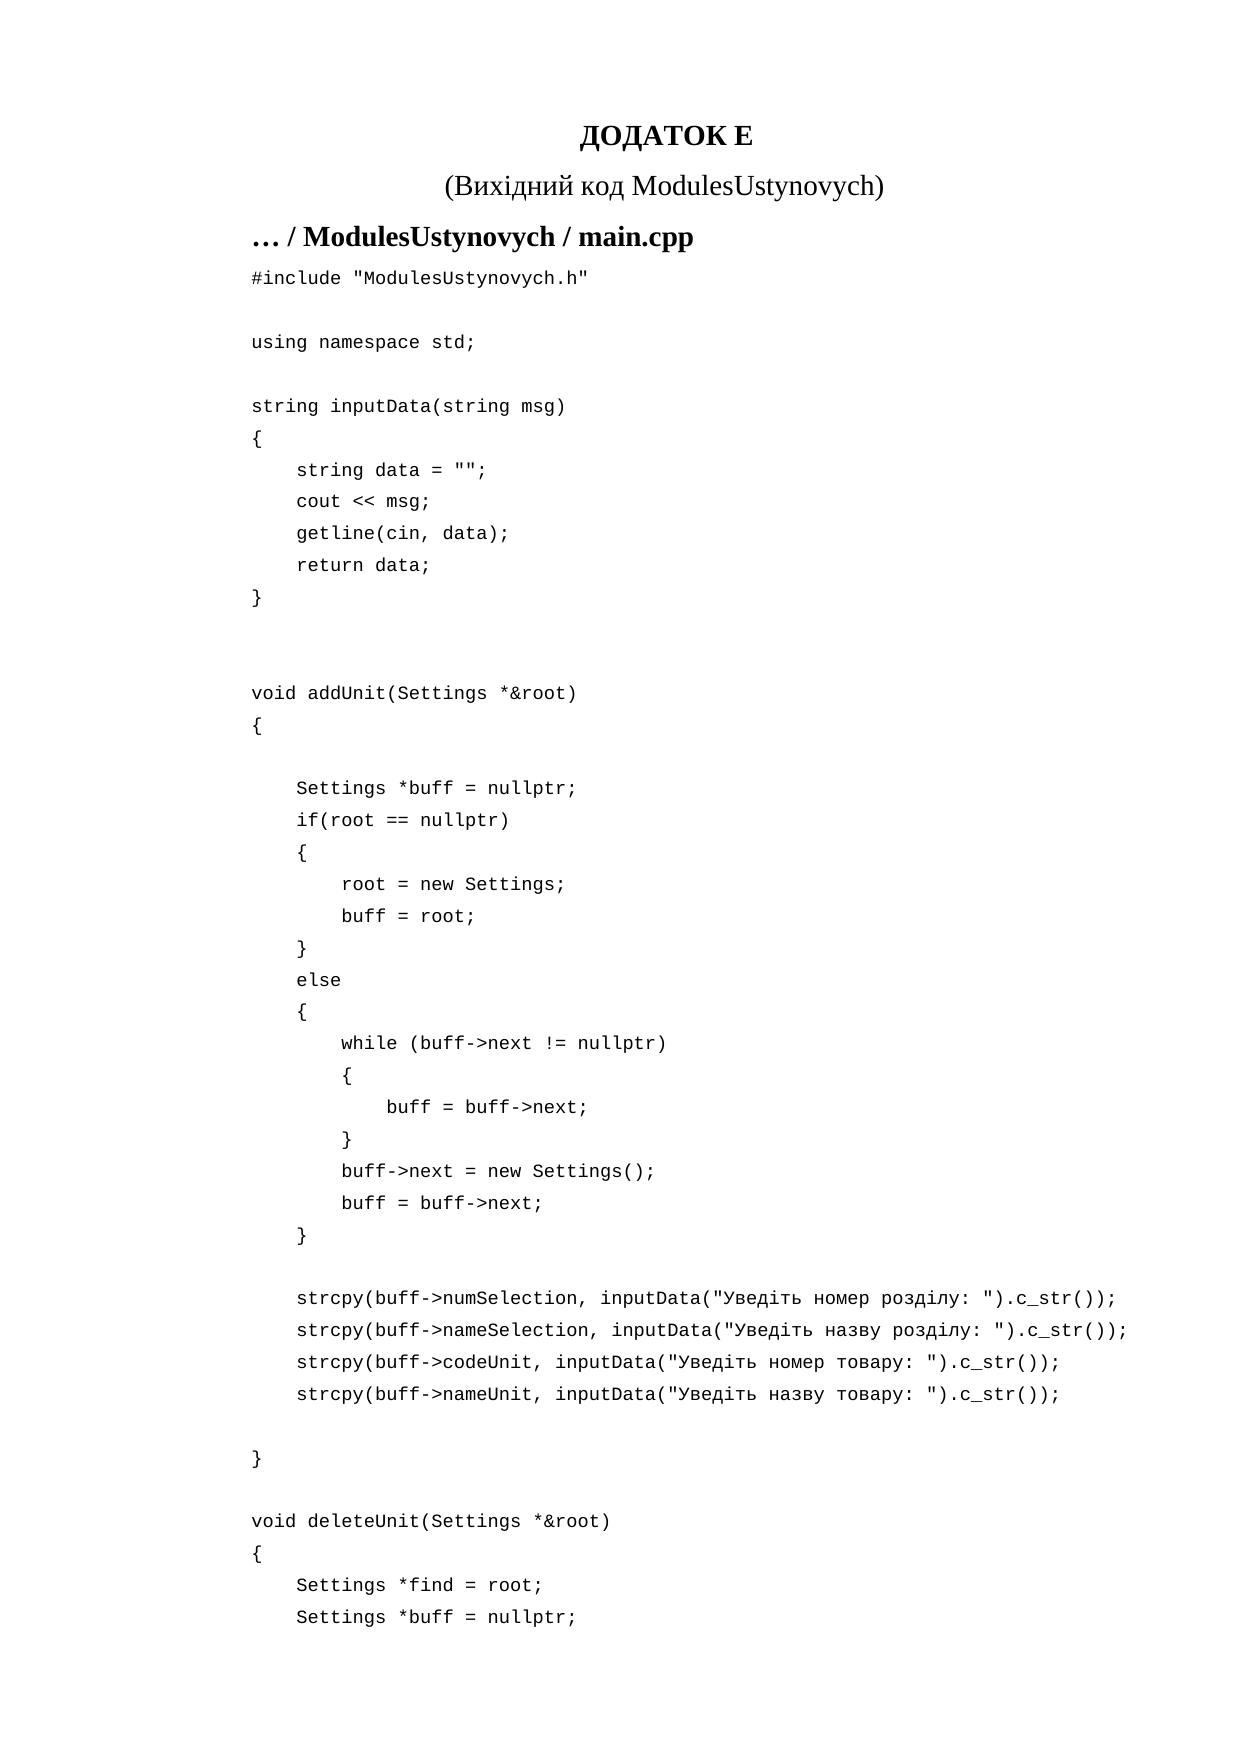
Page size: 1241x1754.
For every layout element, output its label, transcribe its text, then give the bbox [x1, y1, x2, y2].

text while (buff->next != nullptr) [251, 1034, 1152, 1055]
text getline(cin, data); [251, 524, 1152, 545]
text root = new Settings; [251, 875, 1152, 896]
text Settings *buff = nullptr; [251, 1608, 1152, 1629]
text buff = root; [251, 907, 1152, 928]
text Settings *buff = nullptr; [251, 779, 1152, 800]
text if(root == nullptr) [251, 811, 1152, 832]
text buff->next = new Settings(); [251, 1162, 1152, 1183]
text cout << msg; [251, 492, 1152, 513]
text strcpy(buff->codeUnit, inputData("Уведіть номер товару: ").c_str()); [251, 1353, 1152, 1374]
subtitle ДОДАТОК Е [177, 118, 1156, 152]
text } [251, 938, 1152, 960]
text strcpy(buff->numSelection, inputData("Уведіть номер розділу: ").c_str()); [251, 1289, 1152, 1310]
text void deleteUnit(Settings *&root) [251, 1512, 1152, 1533]
text buff = buff->next; [251, 1193, 1152, 1215]
text { [251, 1066, 1152, 1087]
text { [251, 843, 1152, 864]
text string inputData(string msg) [251, 397, 1152, 418]
text return data; [251, 556, 1152, 577]
text { [251, 428, 1152, 450]
text } [251, 1225, 1152, 1247]
text buff = buff->next; [251, 1098, 1152, 1119]
text else [251, 970, 1152, 992]
text … / ModulesUstynovych / main.cpp [177, 219, 1152, 252]
text string data = ""; [251, 460, 1152, 482]
text { [251, 1544, 1152, 1565]
text strcpy(buff->nameUnit, inputData("Уведіть назву товару: ").c_str()); [251, 1385, 1152, 1406]
text } [251, 1448, 1152, 1470]
text } [251, 1130, 1152, 1151]
text #include "ModulesUstynovych.h" [251, 269, 1152, 290]
text { [251, 1002, 1152, 1023]
text void addUnit(Settings *&root) [251, 683, 1152, 705]
text using namespace std; [251, 333, 1152, 354]
text Settings *find = root; [251, 1576, 1152, 1597]
text (Вихідний код ModulesUstynovych) [177, 168, 1152, 202]
text } [251, 588, 1152, 609]
text strcpy(buff->nameSelection, inputData("Уведіть назву розділу: ").c_str()); [251, 1321, 1152, 1342]
text { [251, 715, 1152, 737]
